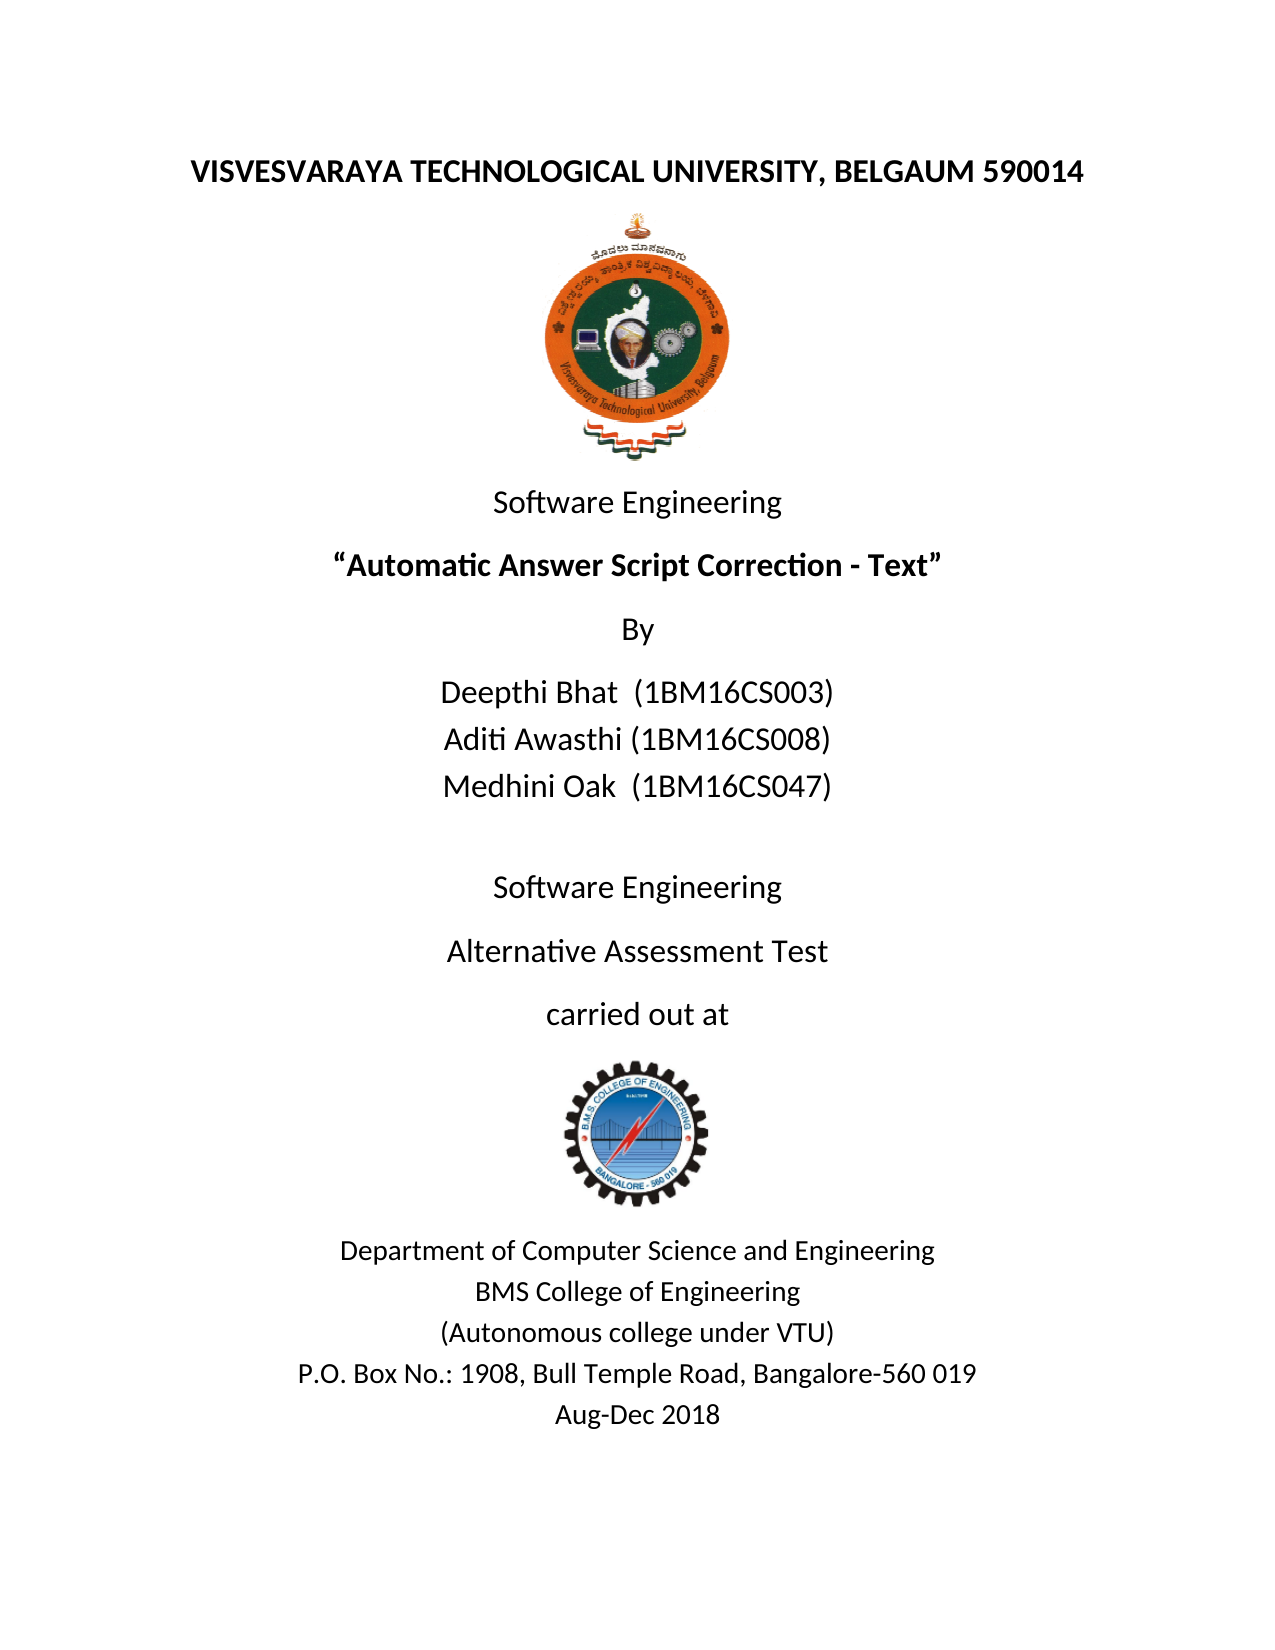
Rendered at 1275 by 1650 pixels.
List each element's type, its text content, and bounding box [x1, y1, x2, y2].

text Aditi Awasthi (1BM16CS008) [112, 718, 1162, 758]
text Alternative Assessment Test [112, 930, 1162, 971]
text By [112, 608, 1162, 648]
text Software Engineering [112, 481, 1162, 521]
text Aug-Dec 2018 [112, 1396, 1162, 1432]
text BMS College of Engineering [112, 1273, 1162, 1309]
text “Automatic Answer Script Correction - Text” [112, 544, 1162, 585]
text carried out at [112, 993, 1162, 1034]
picture [556, 1056, 719, 1212]
text Medhini Oak (1BM16CS047) [112, 764, 1162, 805]
text (Autonomous college under VTU) [112, 1314, 1162, 1350]
text VISVESVARAYA TECHNOLOGICAL UNIVERSITY, BELGAUM 590014 [112, 150, 1162, 191]
text P.O. Box No.: 1908, Bull Temple Road, Bangalore-560 019 [112, 1355, 1162, 1391]
text Software Engineering [112, 866, 1162, 907]
text Deepthi Bhat (1BM16CS003) [112, 671, 1162, 712]
picture [542, 213, 733, 461]
text Department of Computer Science and Engineering [112, 1232, 1162, 1268]
